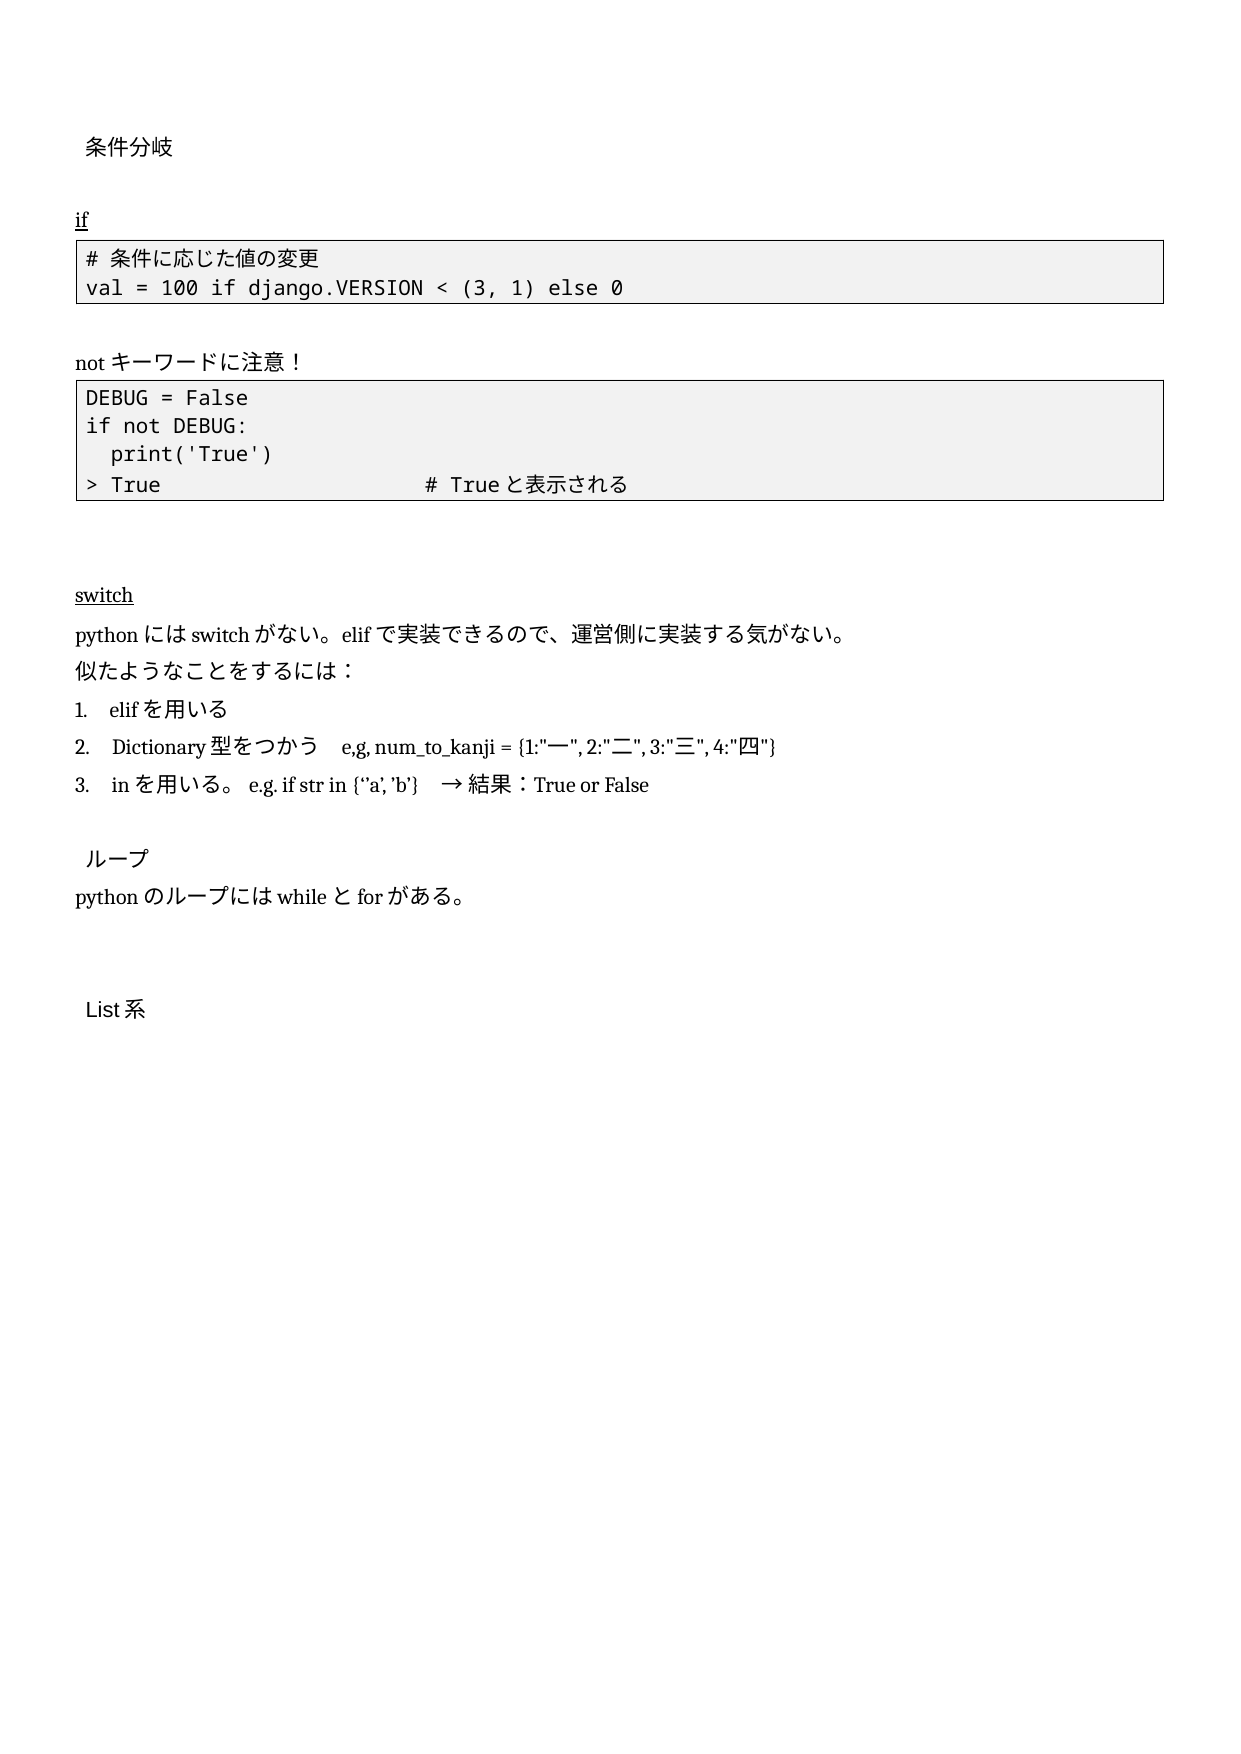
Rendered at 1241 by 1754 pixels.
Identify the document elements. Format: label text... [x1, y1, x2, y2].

text 2. Dictionary型をつかう e,g, num_to_kanji = {1:"一", 2:"二", 3:"三", 4:"四"} [75, 726, 1165, 764]
text 1. elifを用いる [75, 689, 1165, 726]
text not キーワードに注意！ [75, 342, 1165, 379]
subtitle 条件分岐 [85, 127, 1155, 164]
text python にはswitchがない。elif で実装できるので、運営側に実装する気がない。 [75, 614, 1165, 651]
text print('True') [77, 436, 1163, 465]
subtitle switch [75, 576, 1155, 614]
text 似たようなことをするには： [75, 651, 1165, 689]
text 3. in を用いる。 e.g. if str in {‘’a’, ’b’} → 結果：True or False [75, 764, 1165, 801]
text > True # Trueと表示される [77, 465, 1163, 500]
text DEBUG = False [77, 381, 1163, 408]
subtitle List系 [85, 989, 1155, 1026]
text pythonのループにはwhileとforがある。 [75, 876, 1165, 914]
text # 条件に応じた値の変更 [77, 241, 1163, 270]
subtitle if [75, 202, 1155, 239]
text if not DEBUG: [77, 408, 1163, 436]
subtitle ループ [85, 839, 1155, 876]
text val = 100 if django.VERSION < (3, 1) else 0 [77, 270, 1163, 303]
